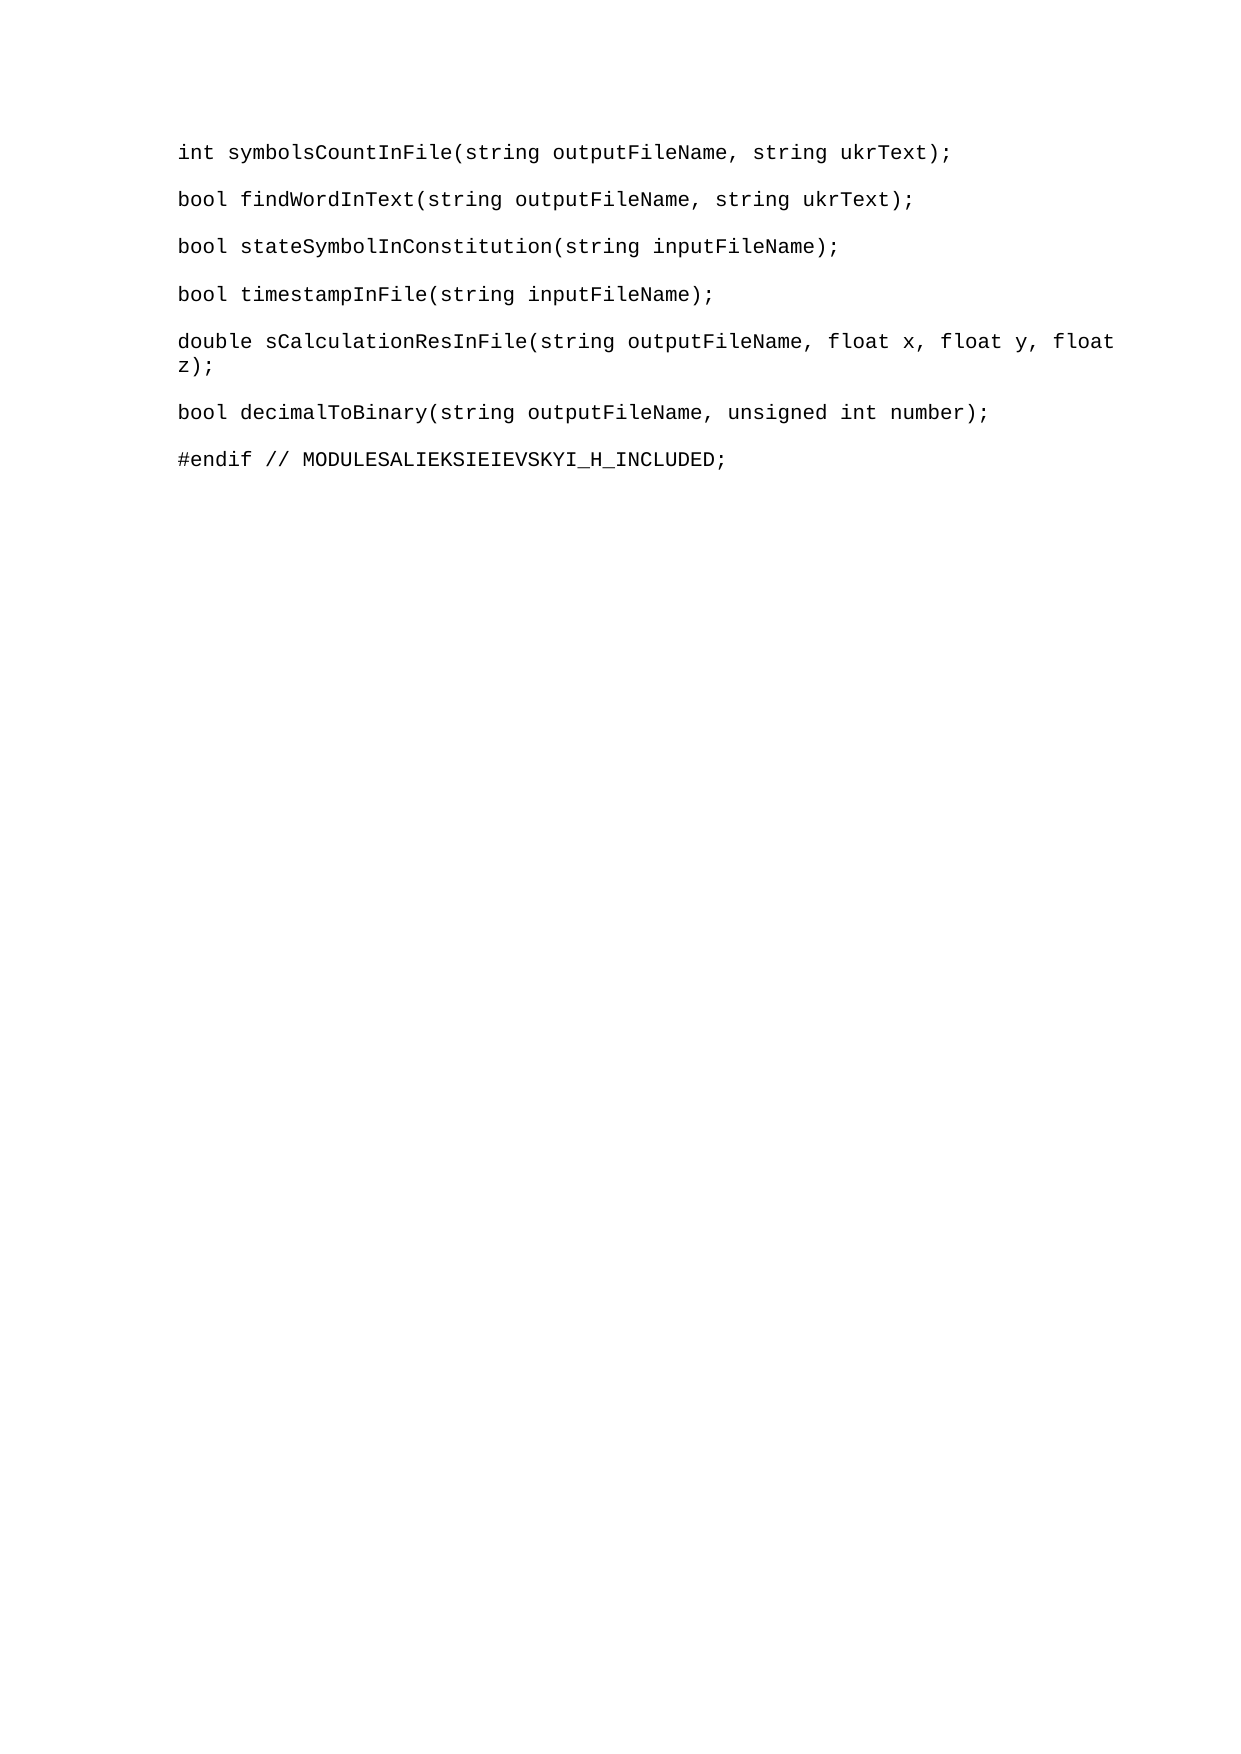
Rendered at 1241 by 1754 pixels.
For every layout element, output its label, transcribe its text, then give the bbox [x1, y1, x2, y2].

text bool findWordInText(string outputFileName, string ukrText); [177, 189, 1152, 213]
text bool stateSymbolInConstitution(string inputFileName); [177, 236, 1152, 260]
text int symbolsCountInFile(string outputFileName, string ukrText); [177, 142, 1152, 165]
text bool decimalToBinary(string outputFileName, unsigned int number); [177, 402, 1152, 426]
text bool timestampInFile(string inputFileName); [177, 284, 1152, 307]
text double sCalculationResInFile(string outputFileName, float x, float y, float z); [177, 331, 1152, 378]
text #endif // MODULESALIEKSIEIEVSKYI_H_INCLUDED; [177, 449, 1152, 473]
